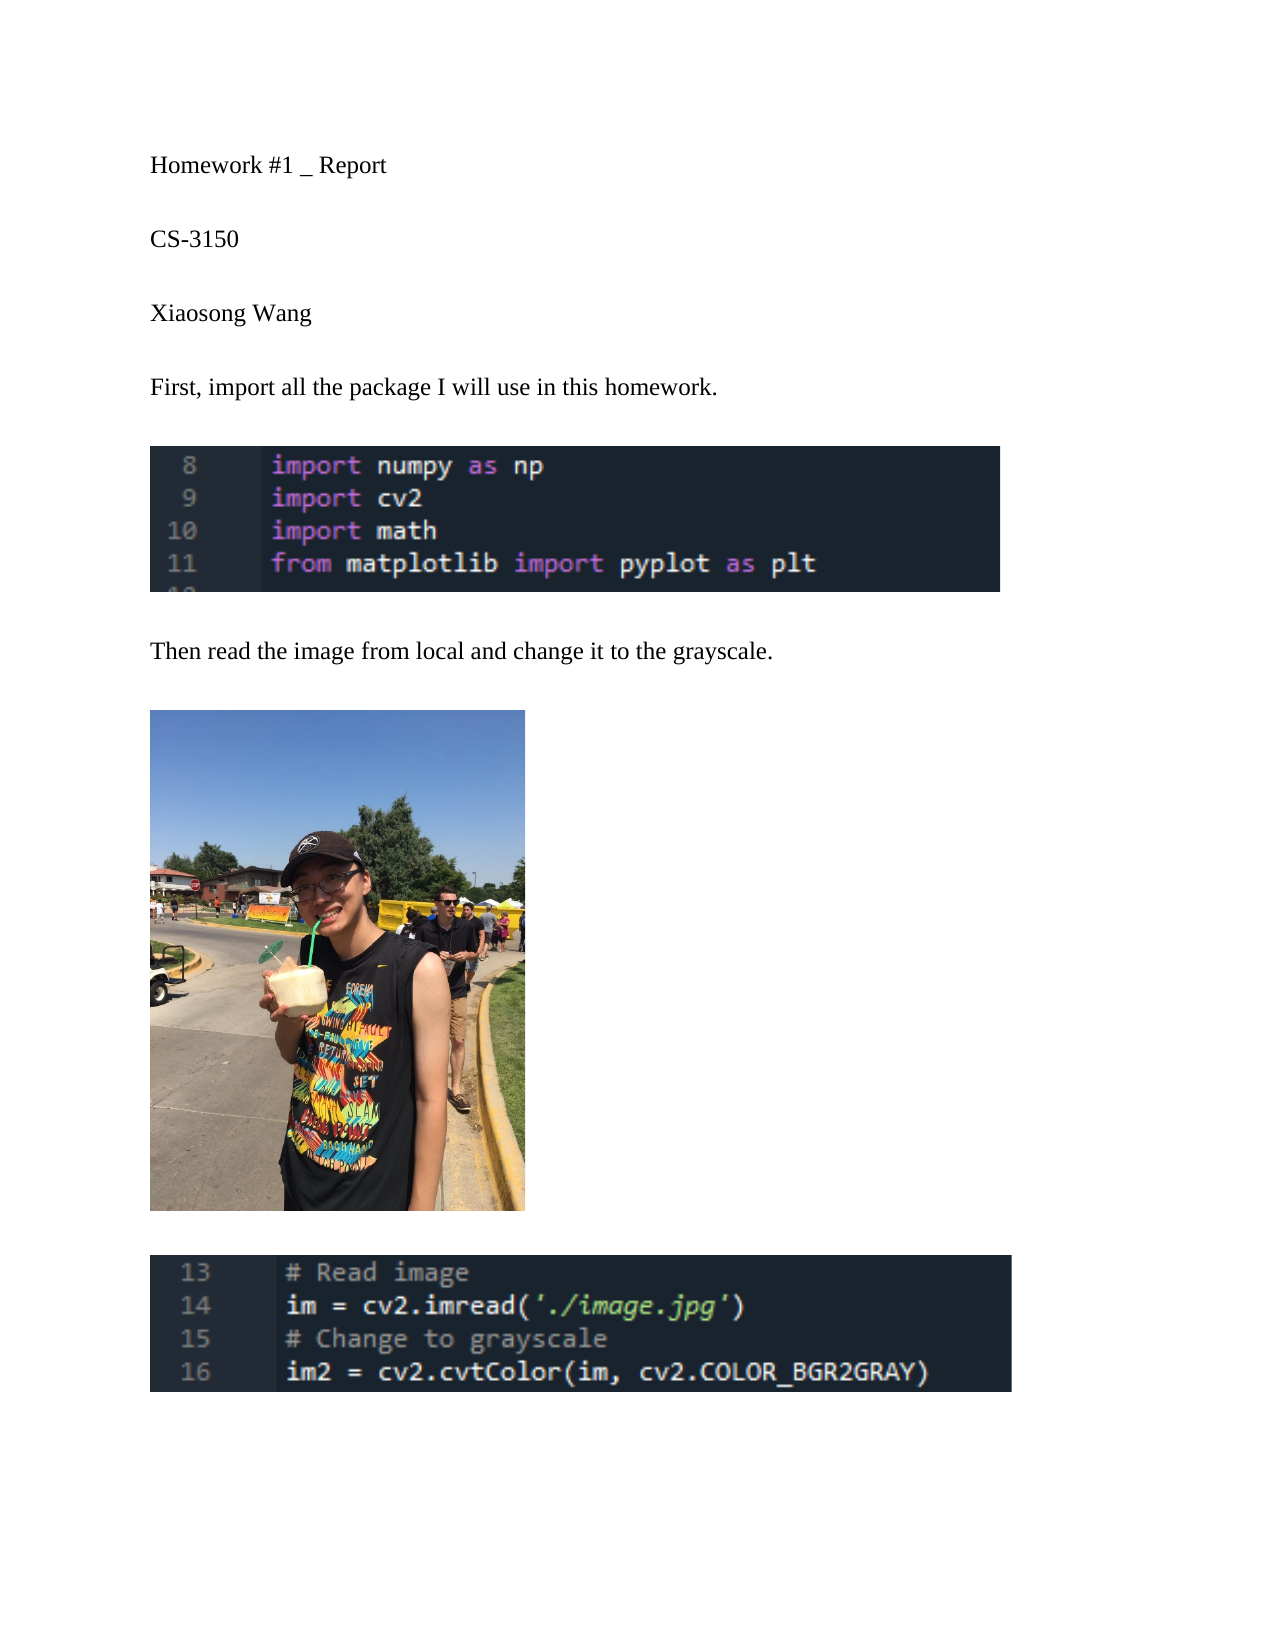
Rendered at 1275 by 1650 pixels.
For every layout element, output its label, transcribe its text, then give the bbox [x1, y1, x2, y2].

text Xiaosong Wang [150, 298, 1125, 327]
text Then read the image from local and change it to the grayscale. [150, 636, 1125, 665]
text First, import all the package I will use in this homework. [150, 372, 1125, 401]
picture [150, 1255, 1012, 1392]
picture [150, 710, 525, 1211]
text CS-3150 [150, 224, 1125, 253]
picture [150, 446, 1001, 592]
text Homework #1 _ Report [150, 150, 1125, 179]
